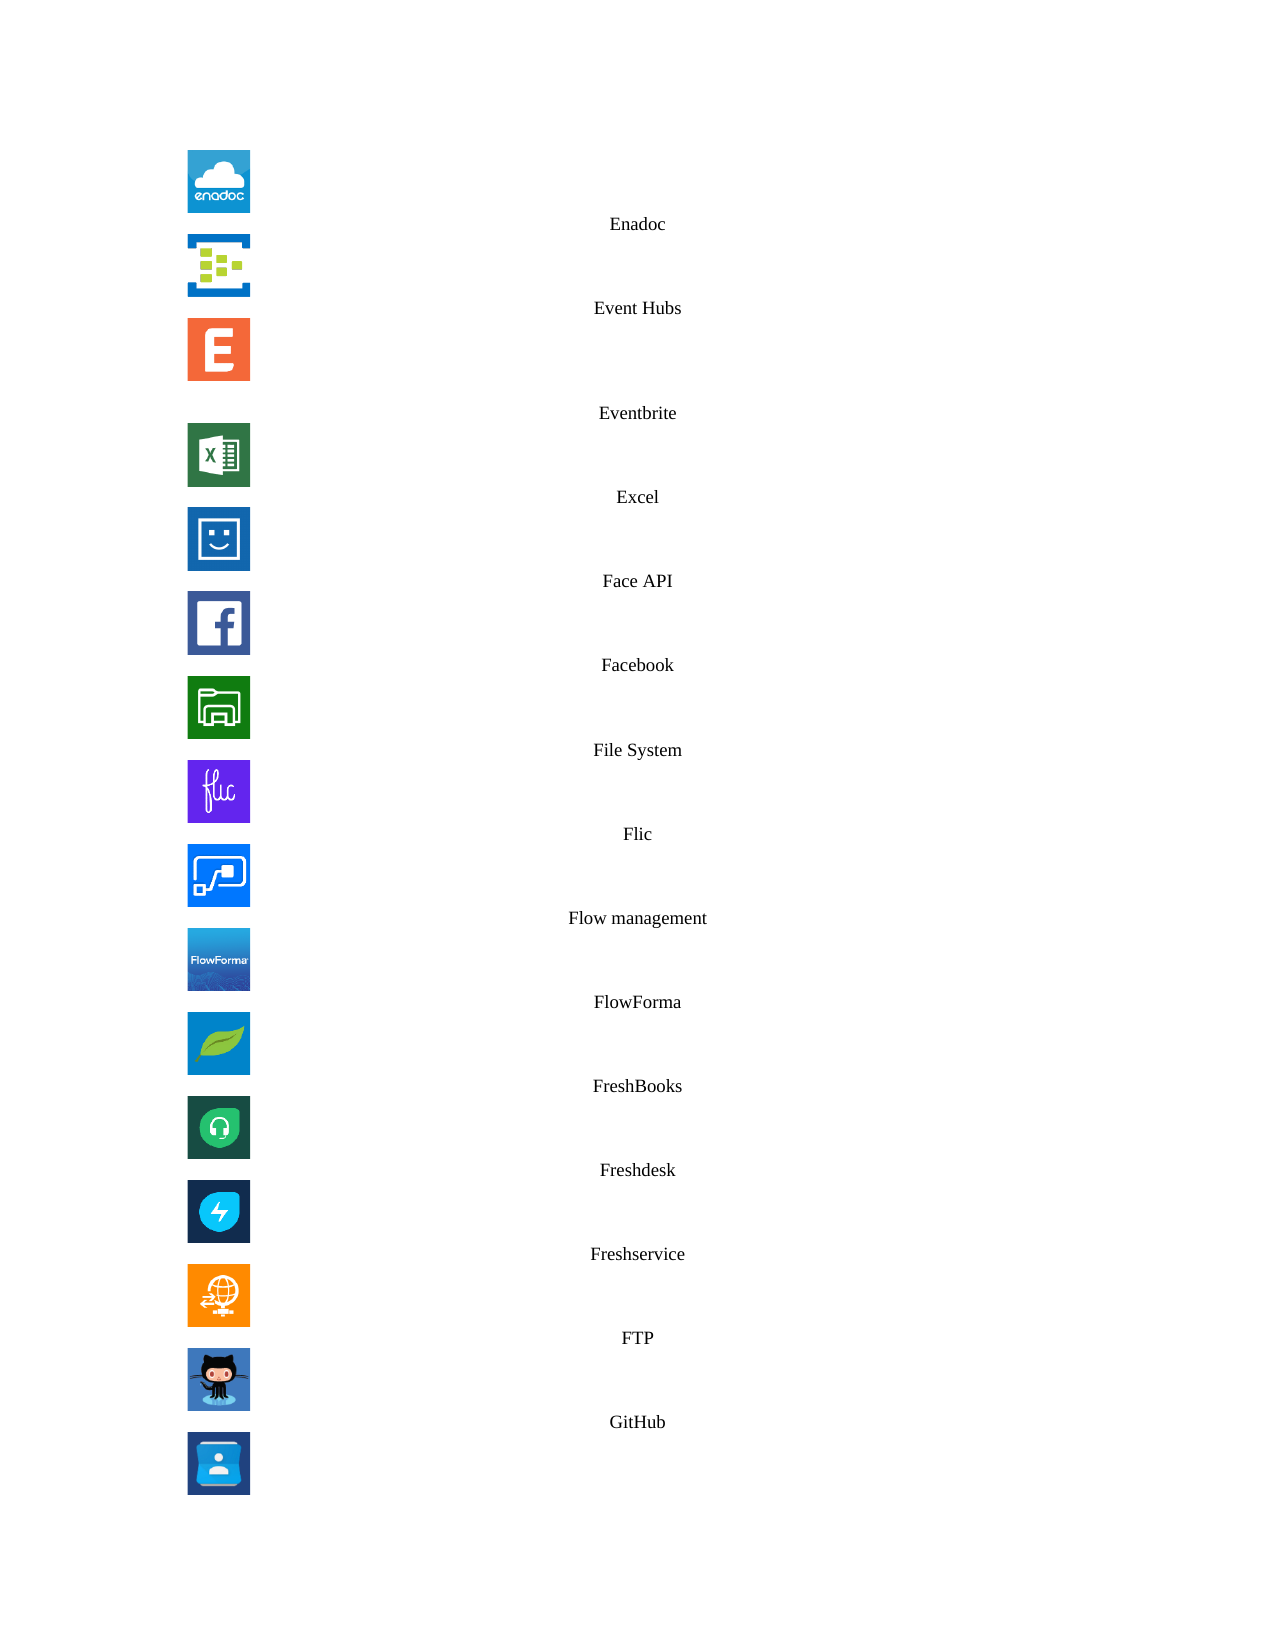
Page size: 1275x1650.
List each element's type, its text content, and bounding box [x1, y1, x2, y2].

picture [201, 1028, 243, 1055]
picture [187, 591, 251, 655]
picture [187, 1264, 251, 1327]
text Flow management [187, 907, 1087, 928]
picture [187, 1432, 251, 1495]
text File System [187, 738, 1087, 760]
picture [187, 150, 251, 187]
picture [187, 234, 251, 297]
picture [187, 844, 251, 907]
text Excel [187, 486, 1087, 508]
picture [187, 318, 251, 381]
text Freshservice [187, 1243, 1087, 1264]
text Event Hubs [187, 297, 1087, 318]
text Flic [187, 822, 1087, 844]
text FreshBooks [187, 1075, 1087, 1096]
text Eventbrite [187, 402, 1087, 424]
picture [187, 760, 251, 823]
picture [187, 1180, 251, 1243]
text Facebook [187, 654, 1087, 676]
text FTP [187, 1327, 1087, 1348]
picture [187, 1096, 251, 1159]
text Face API [187, 570, 1087, 592]
text GitHub [187, 1411, 1087, 1432]
picture [187, 676, 251, 739]
picture [187, 928, 251, 991]
picture [187, 423, 251, 487]
picture [187, 1348, 251, 1411]
text Enadoc [187, 212, 1087, 234]
text Freshdesk [187, 1159, 1087, 1180]
picture [187, 507, 251, 571]
text FlowForma [187, 991, 1087, 1012]
